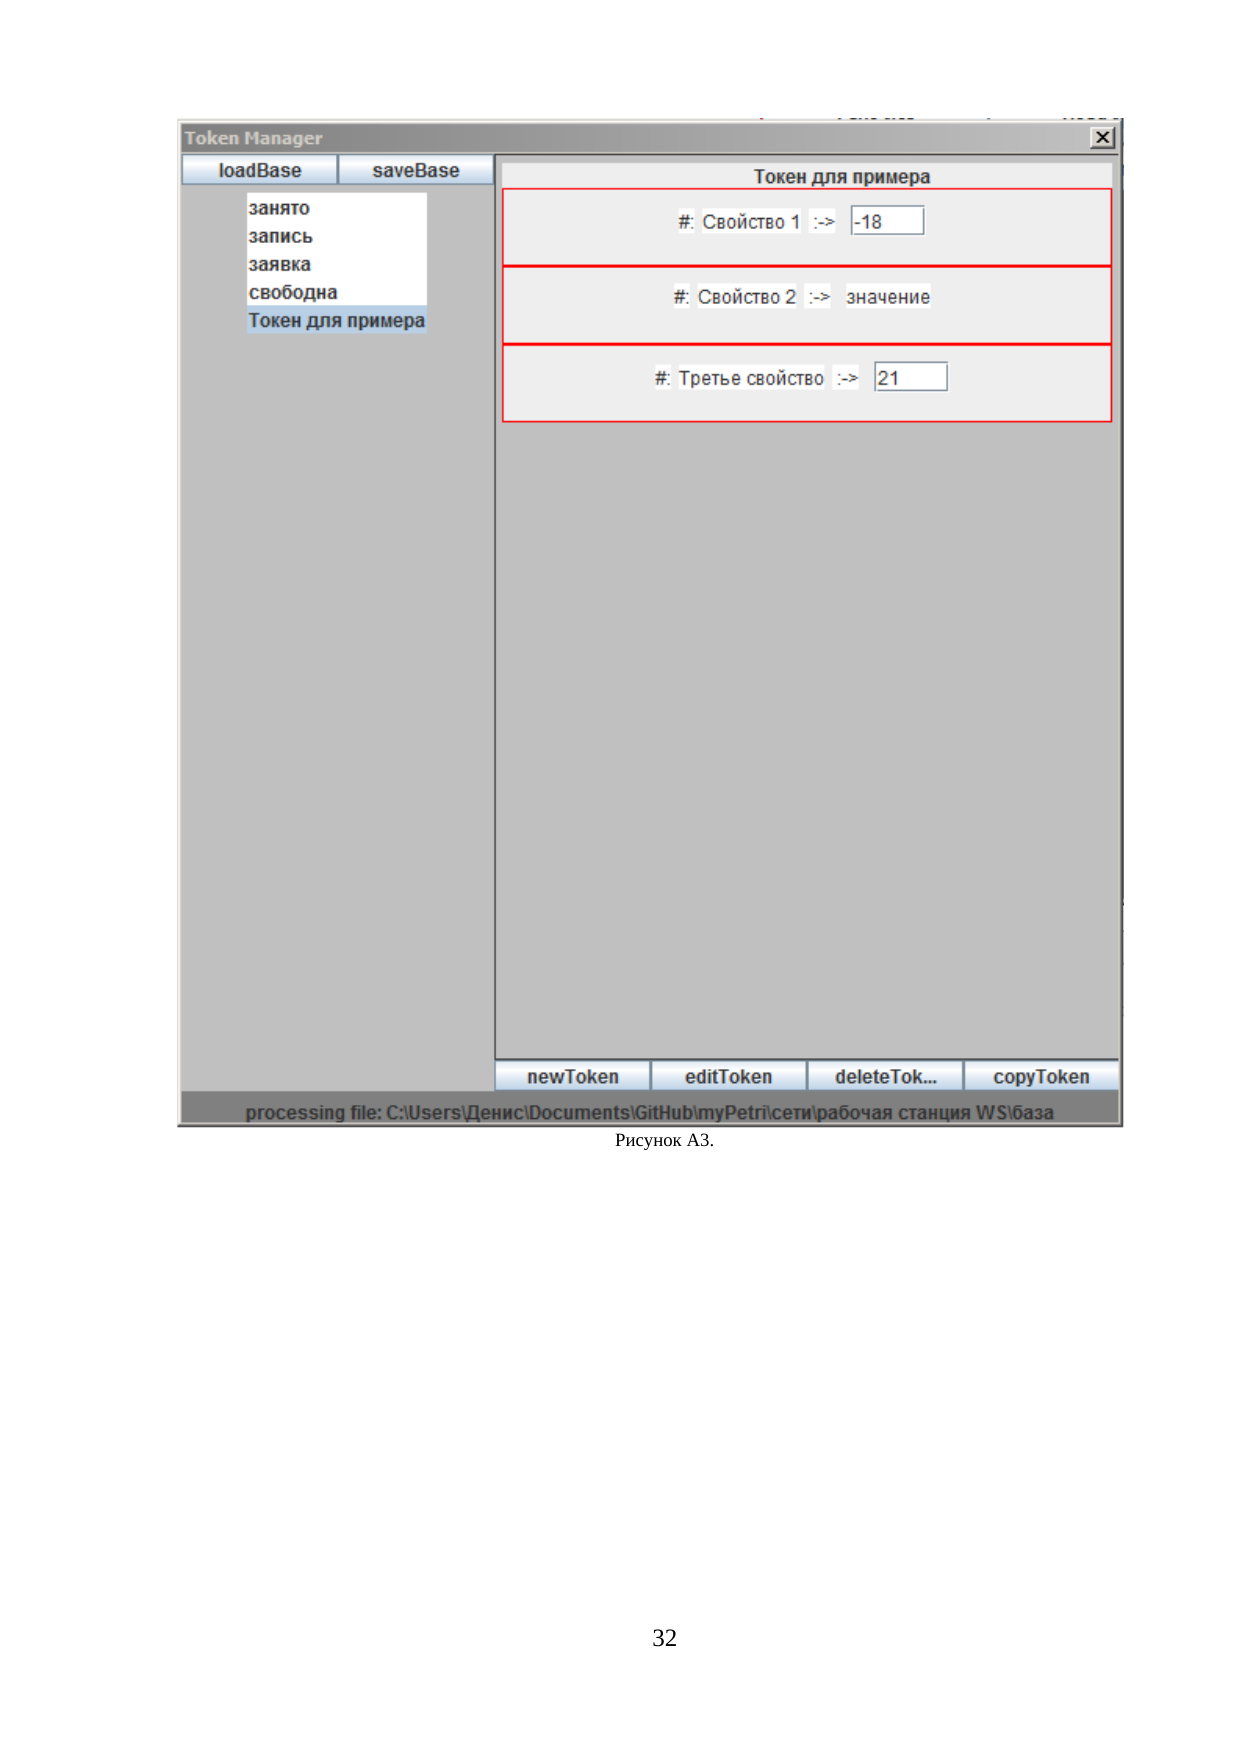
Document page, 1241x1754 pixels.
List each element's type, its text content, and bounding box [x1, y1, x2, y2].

text Рисунок A3. [177, 1129, 1152, 1151]
picture [177, 118, 1124, 1129]
